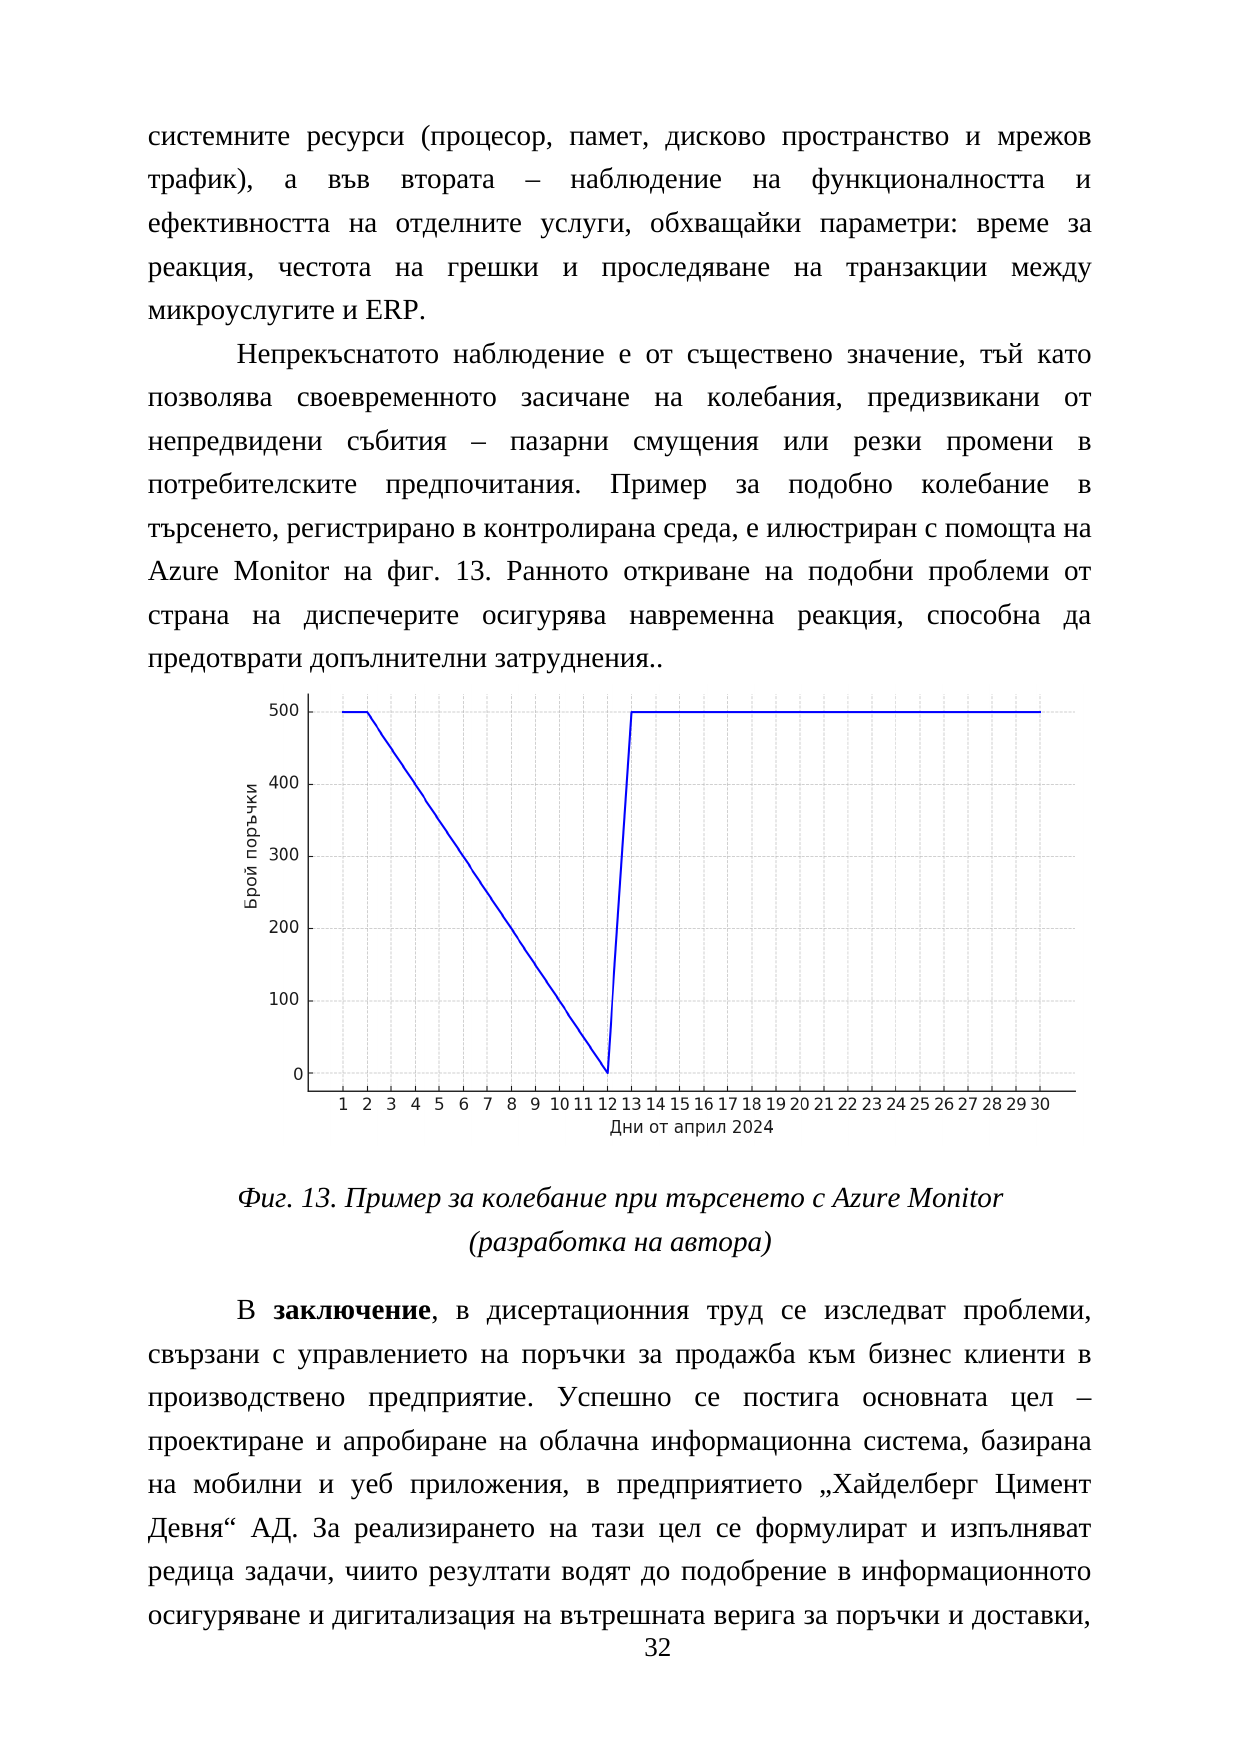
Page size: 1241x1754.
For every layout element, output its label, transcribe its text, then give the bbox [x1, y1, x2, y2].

title Фиг. 13. Пример за колебание при търсенето с Azure Monitor (разработка на автора) [207, 1180, 1033, 1257]
text Непрекъснатото наблюдение е от съществено значение, тъй като позволява своевременното засичане на колебания, предизвикани от непредвидени събития – пазарни смущения или резки промени в потребителските предпочитания. Пример за подобно колебание в търсенето, регистрирано в контролирана среда, е илюстриран с помощта на Azure Monitor на фиг. 13. Ранното откриване на подобни проблеми от страна на диспечерите осигурява навременна реакция, способна да предотврати допълнителни затруднения.. [148, 336, 1092, 674]
picture [236, 684, 1084, 1146]
